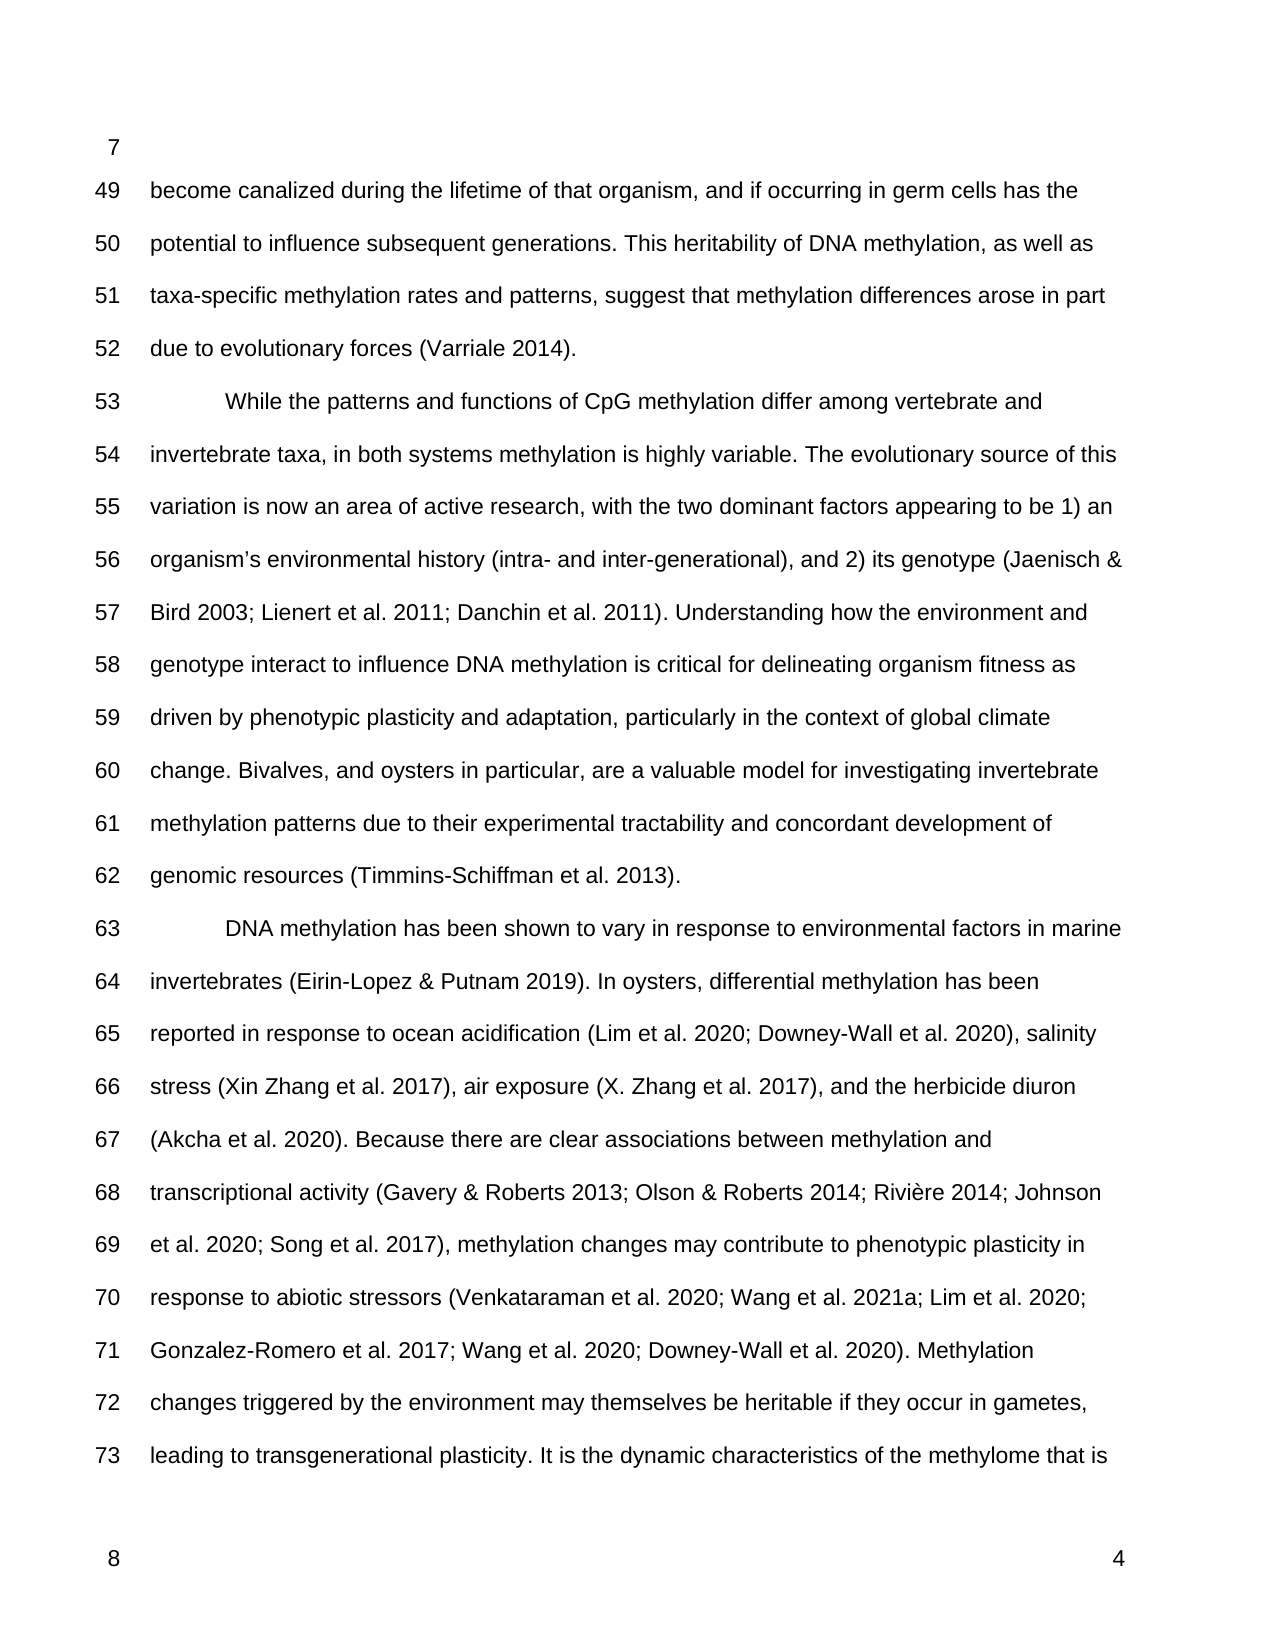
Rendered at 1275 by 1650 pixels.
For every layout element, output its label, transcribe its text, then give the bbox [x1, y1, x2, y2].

text While the patterns and functions of CpG methylation differ among vertebrate and invertebrate taxa, in both systems methylation is highly variable. The evolutionary source of this variation is now an area of active research, with the two dominant factors appearing to be 1) an organism’s environmental history (intra- and inter-generational), and 2) its genotype (Jaenisch & Bird 2003; Lienert et al. 2011; Danchin et al. 2011). Understanding how the environment and genotype interact to influence DNA methylation is critical for delineating organism fitness as driven by phenotypic plasticity and adaptation, particularly in the context of global climate change. Bivalves, and oysters in particular, are a valuable model for investigating invertebrate methylation patterns due to their experimental tractability and concordant development of genomic resources (Timmins-Schiffman et al. 2013). [150, 388, 1125, 889]
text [150, 915, 1125, 1468]
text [150, 177, 1125, 362]
